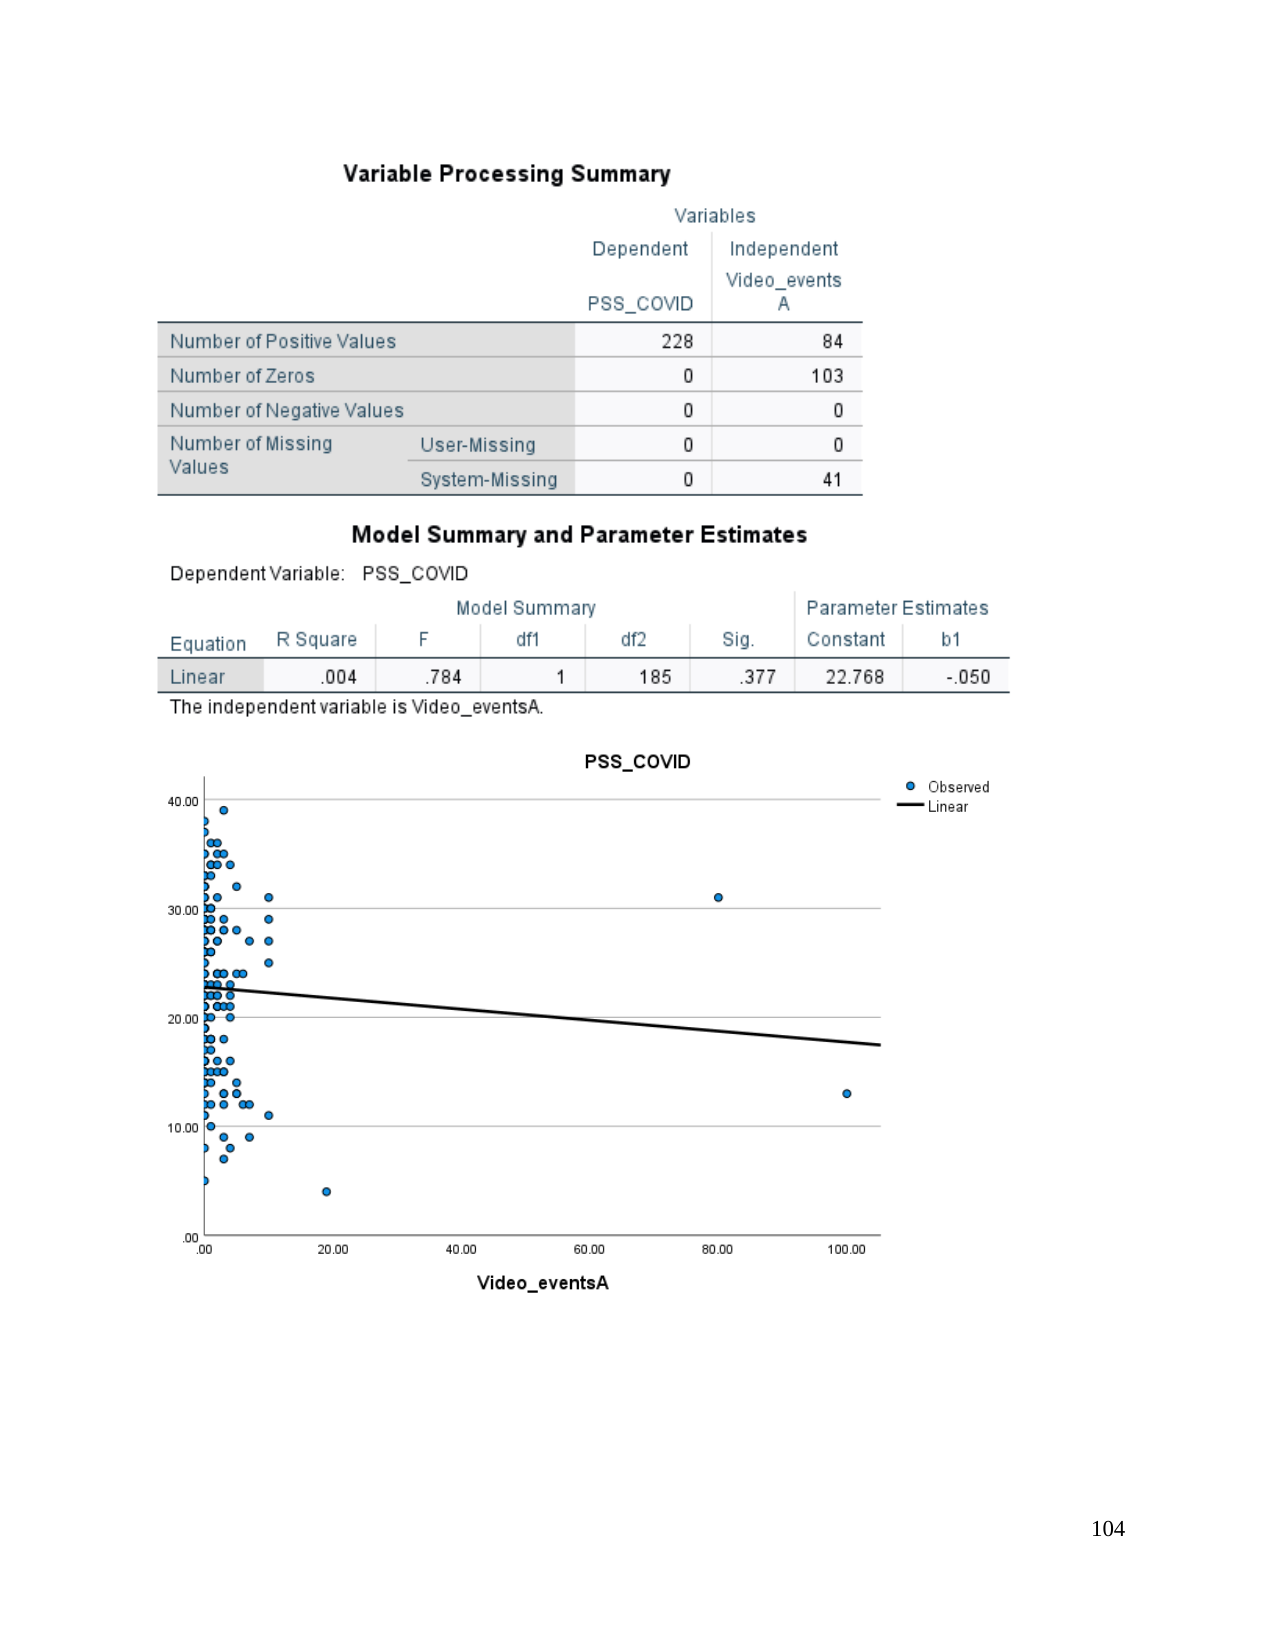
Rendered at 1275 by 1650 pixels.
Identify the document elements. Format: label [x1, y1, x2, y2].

picture [150, 150, 874, 507]
picture [150, 734, 1125, 1310]
picture [150, 510, 1021, 731]
